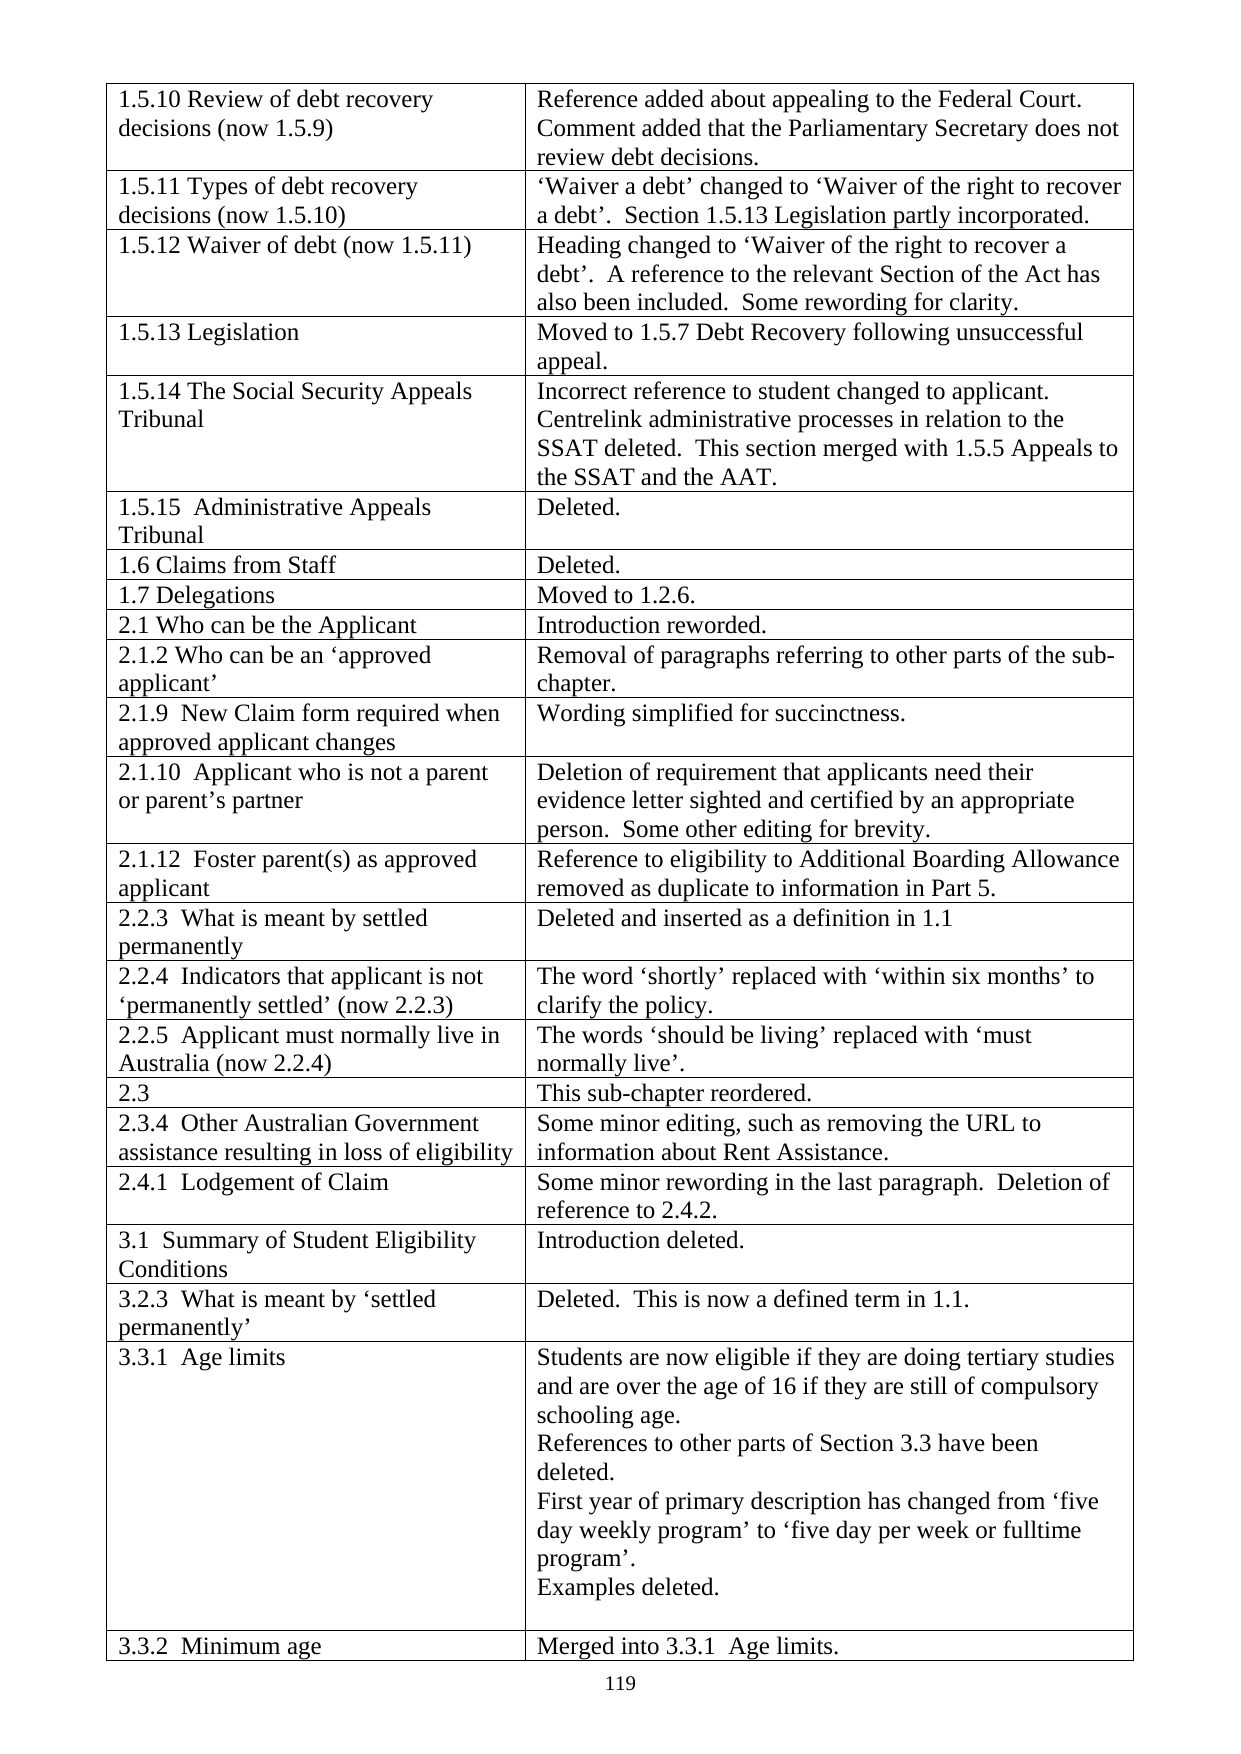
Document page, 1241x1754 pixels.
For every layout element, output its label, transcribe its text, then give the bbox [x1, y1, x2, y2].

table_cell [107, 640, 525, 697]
table_cell Reference added about appealing to the Federal Court. Comment added that the Parliamentary Secretary does not review debt decions. [526, 84, 1133, 170]
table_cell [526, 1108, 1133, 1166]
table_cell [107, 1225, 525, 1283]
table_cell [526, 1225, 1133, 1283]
table_cell Moved to 1.2.6. [526, 580, 1133, 609]
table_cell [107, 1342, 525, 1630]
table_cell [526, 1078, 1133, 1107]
table_cell Deleted. [526, 492, 1133, 549]
table_cell ‘Waiver a debt’ changed to ‘Waiver of the right to recover a debt’. Section 1.5.13 Leglation partly incorporated. [526, 171, 1133, 229]
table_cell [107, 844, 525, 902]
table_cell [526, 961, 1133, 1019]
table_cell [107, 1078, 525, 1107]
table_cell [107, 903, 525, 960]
table_cell Incorrect reference to student changed to applicant. Centrelink admintrative processes in relation to the SSAT deleted. Th section merged with 1.5.5 Appeals to the SSAT and the AAT. [526, 376, 1133, 491]
table_cell 1.7 Delegations [107, 580, 525, 609]
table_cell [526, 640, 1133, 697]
table_cell 1.5.10 Review of debt recovery decions (now 1.5.9) [107, 84, 525, 170]
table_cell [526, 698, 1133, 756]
table_cell 1.5.15 Admintrative Appeals Tribunal [107, 492, 525, 549]
table_cell 1.5.13 Leglation [107, 317, 525, 375]
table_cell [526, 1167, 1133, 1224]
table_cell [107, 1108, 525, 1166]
table_cell Heading changed to ‘Waiver of the right to recover a debt’. A reference to the relevant Section of the Act has also been included. Some rewording for clarity. [526, 230, 1133, 316]
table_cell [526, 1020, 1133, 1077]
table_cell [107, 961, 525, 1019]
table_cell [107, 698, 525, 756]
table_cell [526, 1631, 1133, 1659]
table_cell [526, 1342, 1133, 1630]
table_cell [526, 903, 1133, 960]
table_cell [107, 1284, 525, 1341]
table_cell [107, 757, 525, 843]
table_cell 2.1 Who can be the Applicant [107, 610, 525, 639]
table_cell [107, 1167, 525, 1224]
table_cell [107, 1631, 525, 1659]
table_cell 1.5.11 Types of debt recovery decions (now 1.5.10) [107, 171, 525, 229]
table_cell 1.5.12 Waiver of debt (now 1.5.11) [107, 230, 525, 316]
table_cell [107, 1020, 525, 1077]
table_cell Deleted. [526, 550, 1133, 579]
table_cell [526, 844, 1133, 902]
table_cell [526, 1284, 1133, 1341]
table_cell 1.6 Claims from Staff [107, 550, 525, 579]
table_cell 1.5.14 The Social Security Appeals Tribunal [107, 376, 525, 491]
table_cell Introduction reworded. [526, 610, 1133, 639]
table_cell Moved to 1.5.7 Debt Recovery following unsuccessful appeal. [526, 317, 1133, 375]
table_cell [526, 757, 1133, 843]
